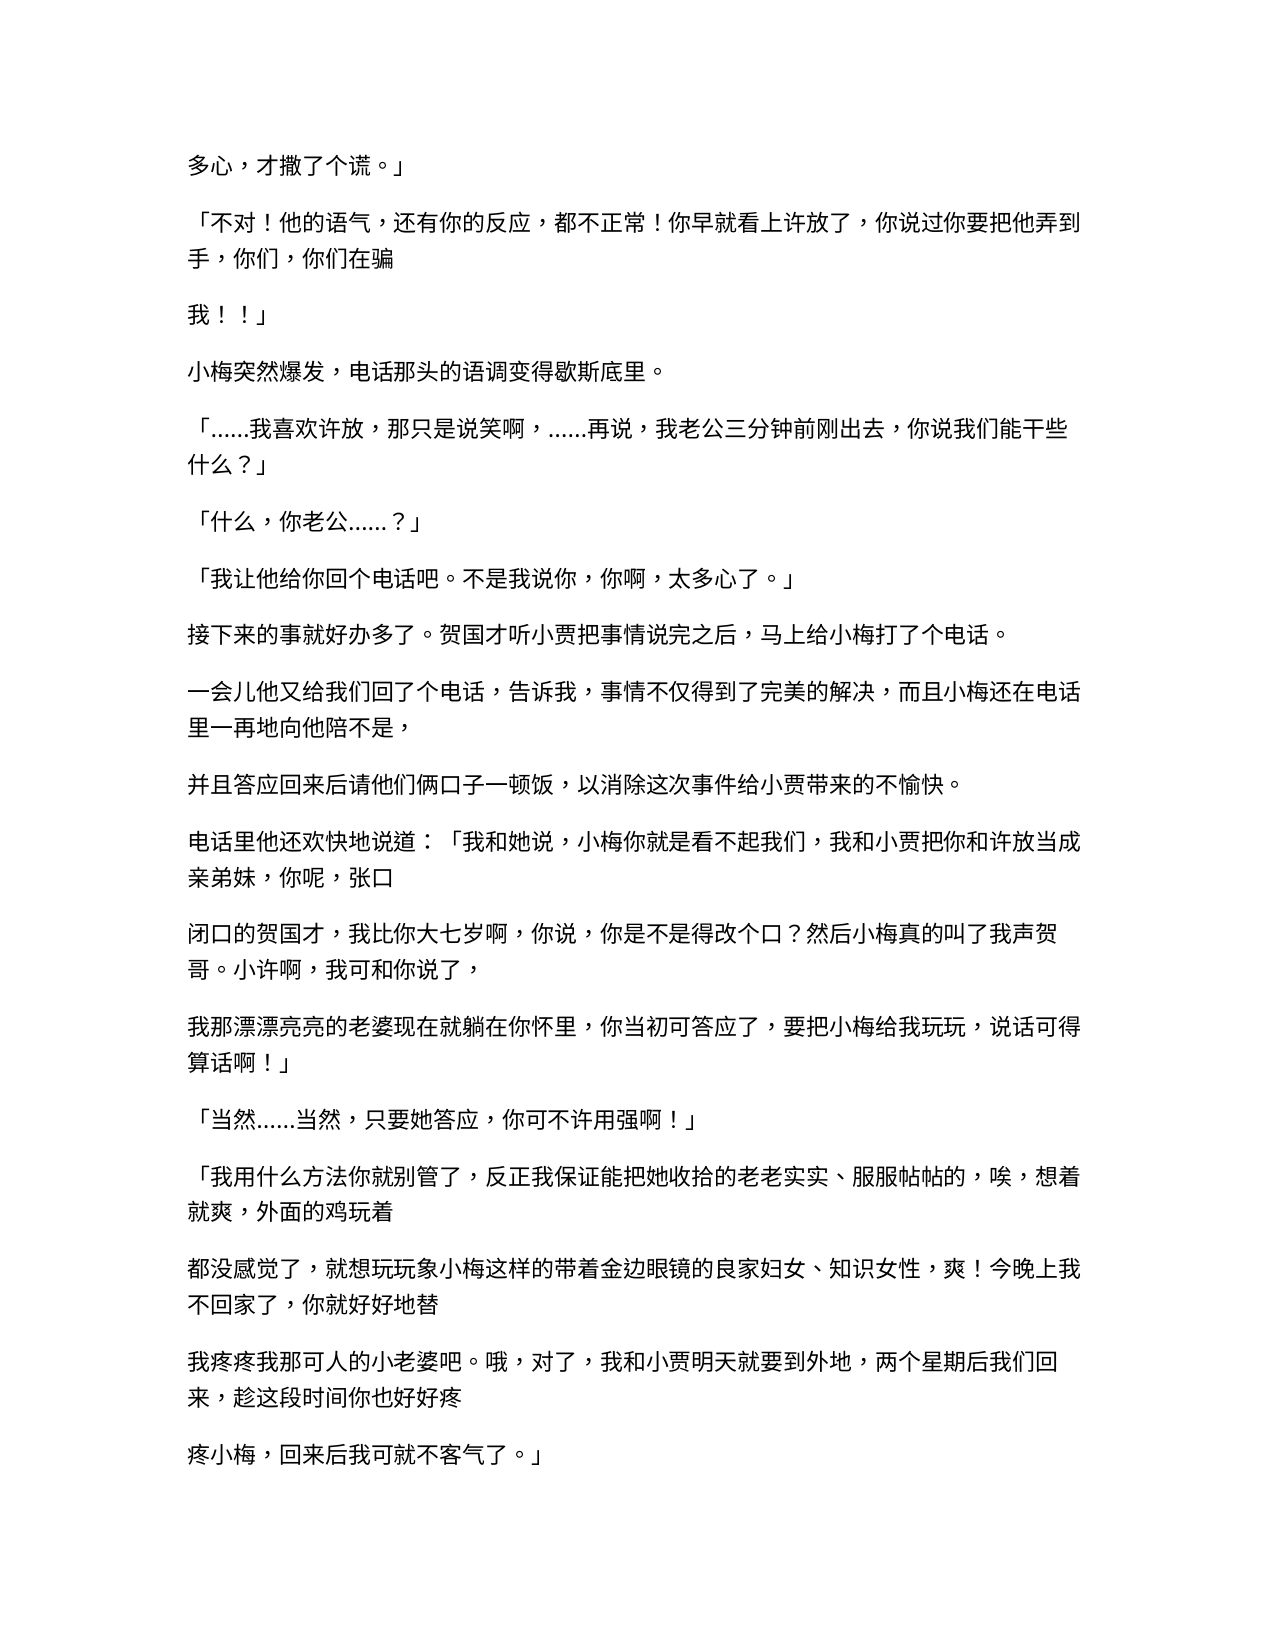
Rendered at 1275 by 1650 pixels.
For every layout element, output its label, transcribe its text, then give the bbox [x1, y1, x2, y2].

text 疼小梅，回来后我可就不客气了。」 [187, 1438, 1087, 1470]
text 一会儿他又给我们回了个电话，告诉我，事情不仅得到了完美的解决，而且小梅还在电话里一再地向他陪不是， [187, 676, 1087, 743]
text 「当然……当然，只要她答应，你可不许用强啊！」 [187, 1104, 1087, 1135]
text 小梅突然爆发，电话那头的语调变得歇斯底里。 [187, 356, 1087, 387]
text 我疼疼我那可人的小老婆吧。哦，对了，我和小贾明天就要到外地，两个星期后我们回来，趁这段时间你也好好疼 [187, 1346, 1087, 1413]
text 「什么，你老公……？」 [187, 506, 1087, 537]
text 并且答应回来后请他们俩口子一顿饭，以消除这次事件给小贾带来的不愉快。 [187, 769, 1087, 800]
text 「我用什么方法你就别管了，反正我保证能把她收拾的老老实实、服服帖帖的，唉，想着就爽，外面的鸡玩着 [187, 1160, 1087, 1228]
text 接下来的事就好办多了。贺国才听小贾把事情说完之后，马上给小梅打了个电话。 [187, 619, 1087, 651]
text 都没感觉了，就想玩玩象小梅这样的带着金边眼镜的良家妇女、知识女性，爽！今晚上我不回家了，你就好好地替 [187, 1253, 1087, 1320]
text 闭口的贺国才，我比你大七岁啊，你说，你是不是得改个口？然后小梅真的叫了我声贺哥。小许啊，我可和你说了， [187, 918, 1087, 985]
text 「不对！他的语气，还有你的反应，都不正常！你早就看上许放了，你说过你要把他弄到手，你们，你们在骗 [187, 207, 1087, 274]
text 我！！」 [187, 299, 1087, 331]
text 多心，才撒了个谎。」 [187, 150, 1087, 181]
text 电话里他还欢快地说道：「我和她说，小梅你就是看不起我们，我和小贾把你和许放当成亲弟妹，你呢，张口 [187, 826, 1087, 893]
text 「……我喜欢许放，那只是说笑啊，……再说，我老公三分钟前刚出去，你说我们能干些什么？」 [187, 413, 1087, 480]
text 「我让他给你回个电话吧。不是我说你，你啊，太多心了。」 [187, 562, 1087, 594]
text 我那漂漂亮亮的老婆现在就躺在你怀里，你当初可答应了，要把小梅给我玩玩，说话可得算话啊！」 [187, 1011, 1087, 1078]
